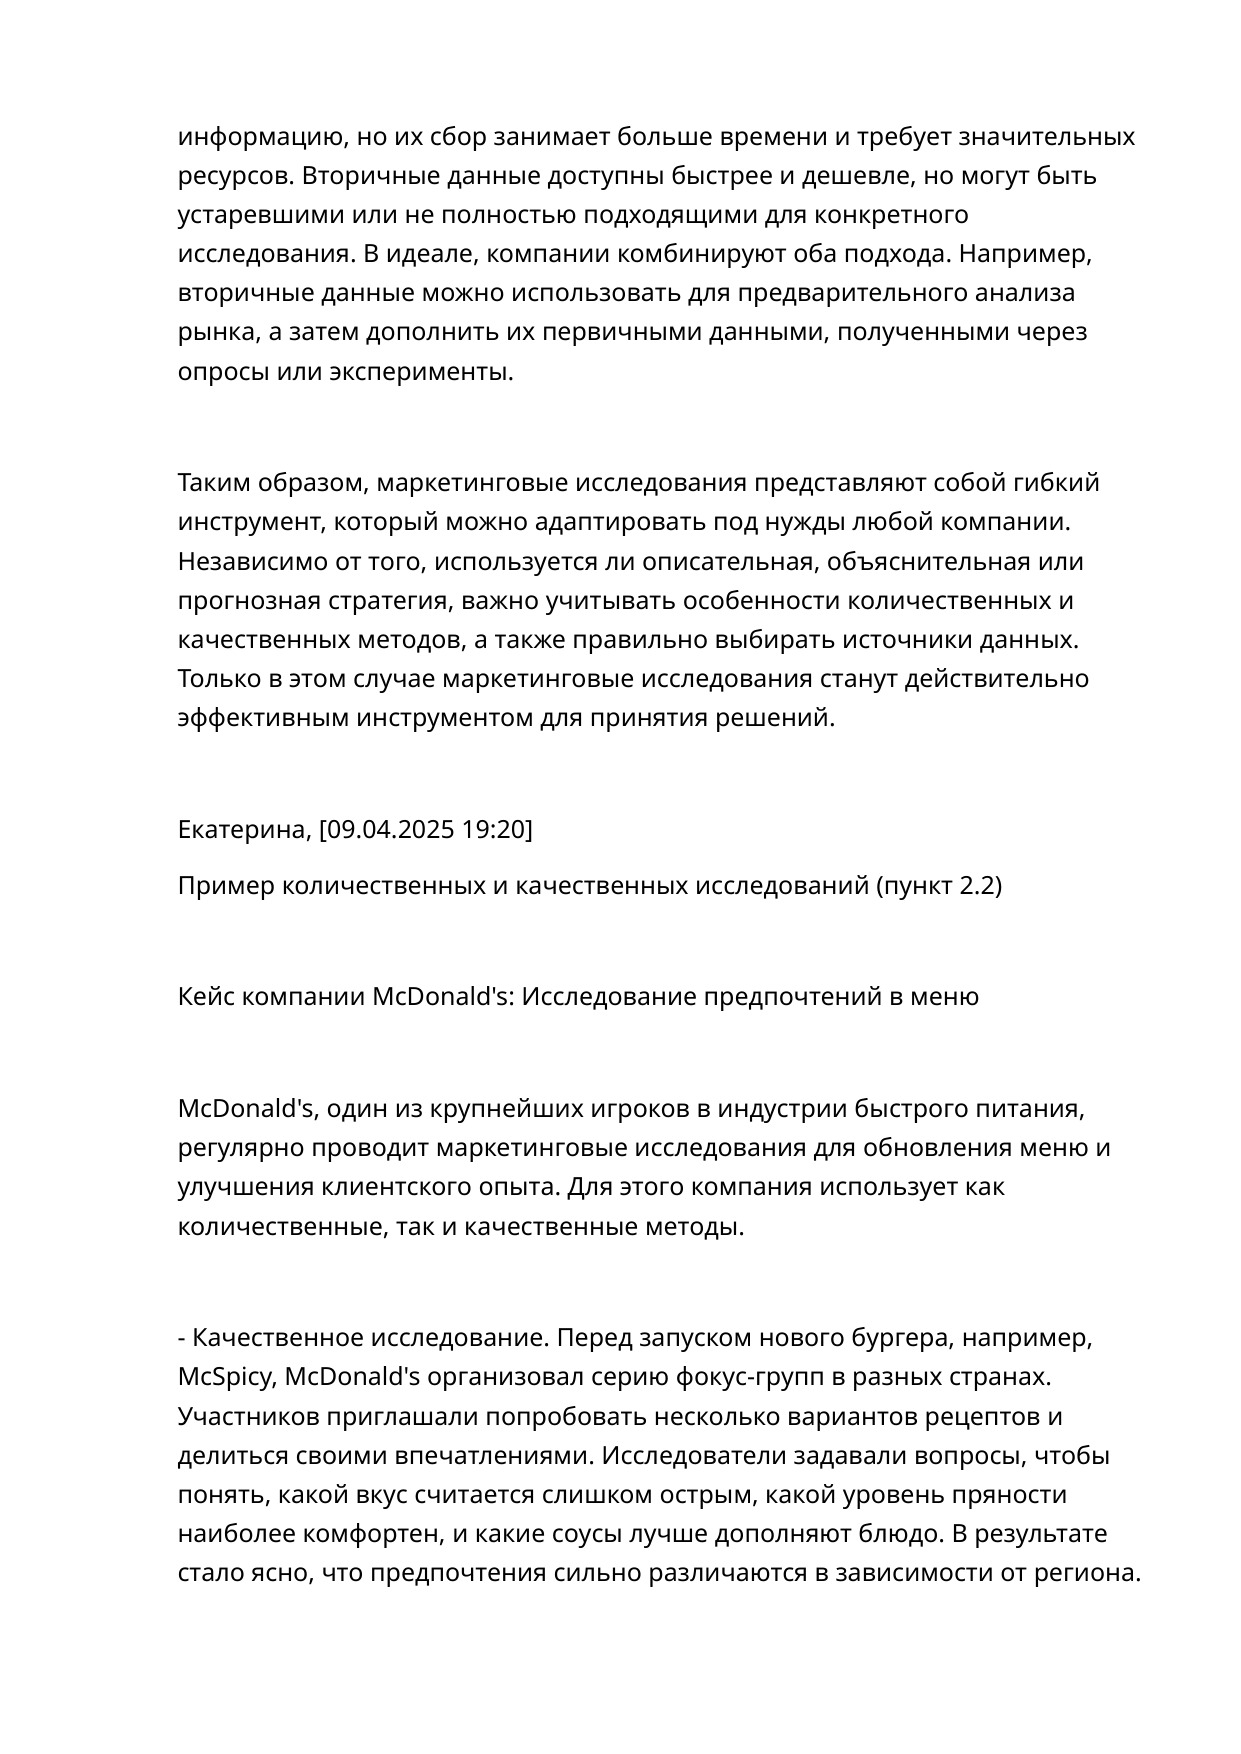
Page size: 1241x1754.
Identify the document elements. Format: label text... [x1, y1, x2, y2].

text McDonald's, один из крупнейших игроков в индустрии быстрого питания, регулярно проводит маркетинговые исследования для обновления меню и улучшения клиентского опыта. Для этого компания использует как количественные, так и качественные методы. [177, 1091, 1152, 1242]
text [177, 1320, 1152, 1589]
text Кейс компании McDonald's: Исследование предпочтений в меню [177, 979, 1152, 1013]
text Таким образом, маркетинговые исследования представляют собой гибкий инструмент, который можно адаптировать под нужды любой компании. Независимо от того, используется ли описательная, объяснительная или прогнозная стратегия, важно учитывать особенности количественных и качественных методов, а также правильно выбирать источники данных. Только в этом случае маркетинговые исследования станут действительно эффективным инструментом для принятия решений. [177, 465, 1152, 734]
text Екатерина, [09.04.2025 19:20] [177, 811, 1152, 846]
text Пример количественных и качественных исследований (пункт 2.2) [177, 867, 1152, 901]
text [177, 118, 1152, 387]
